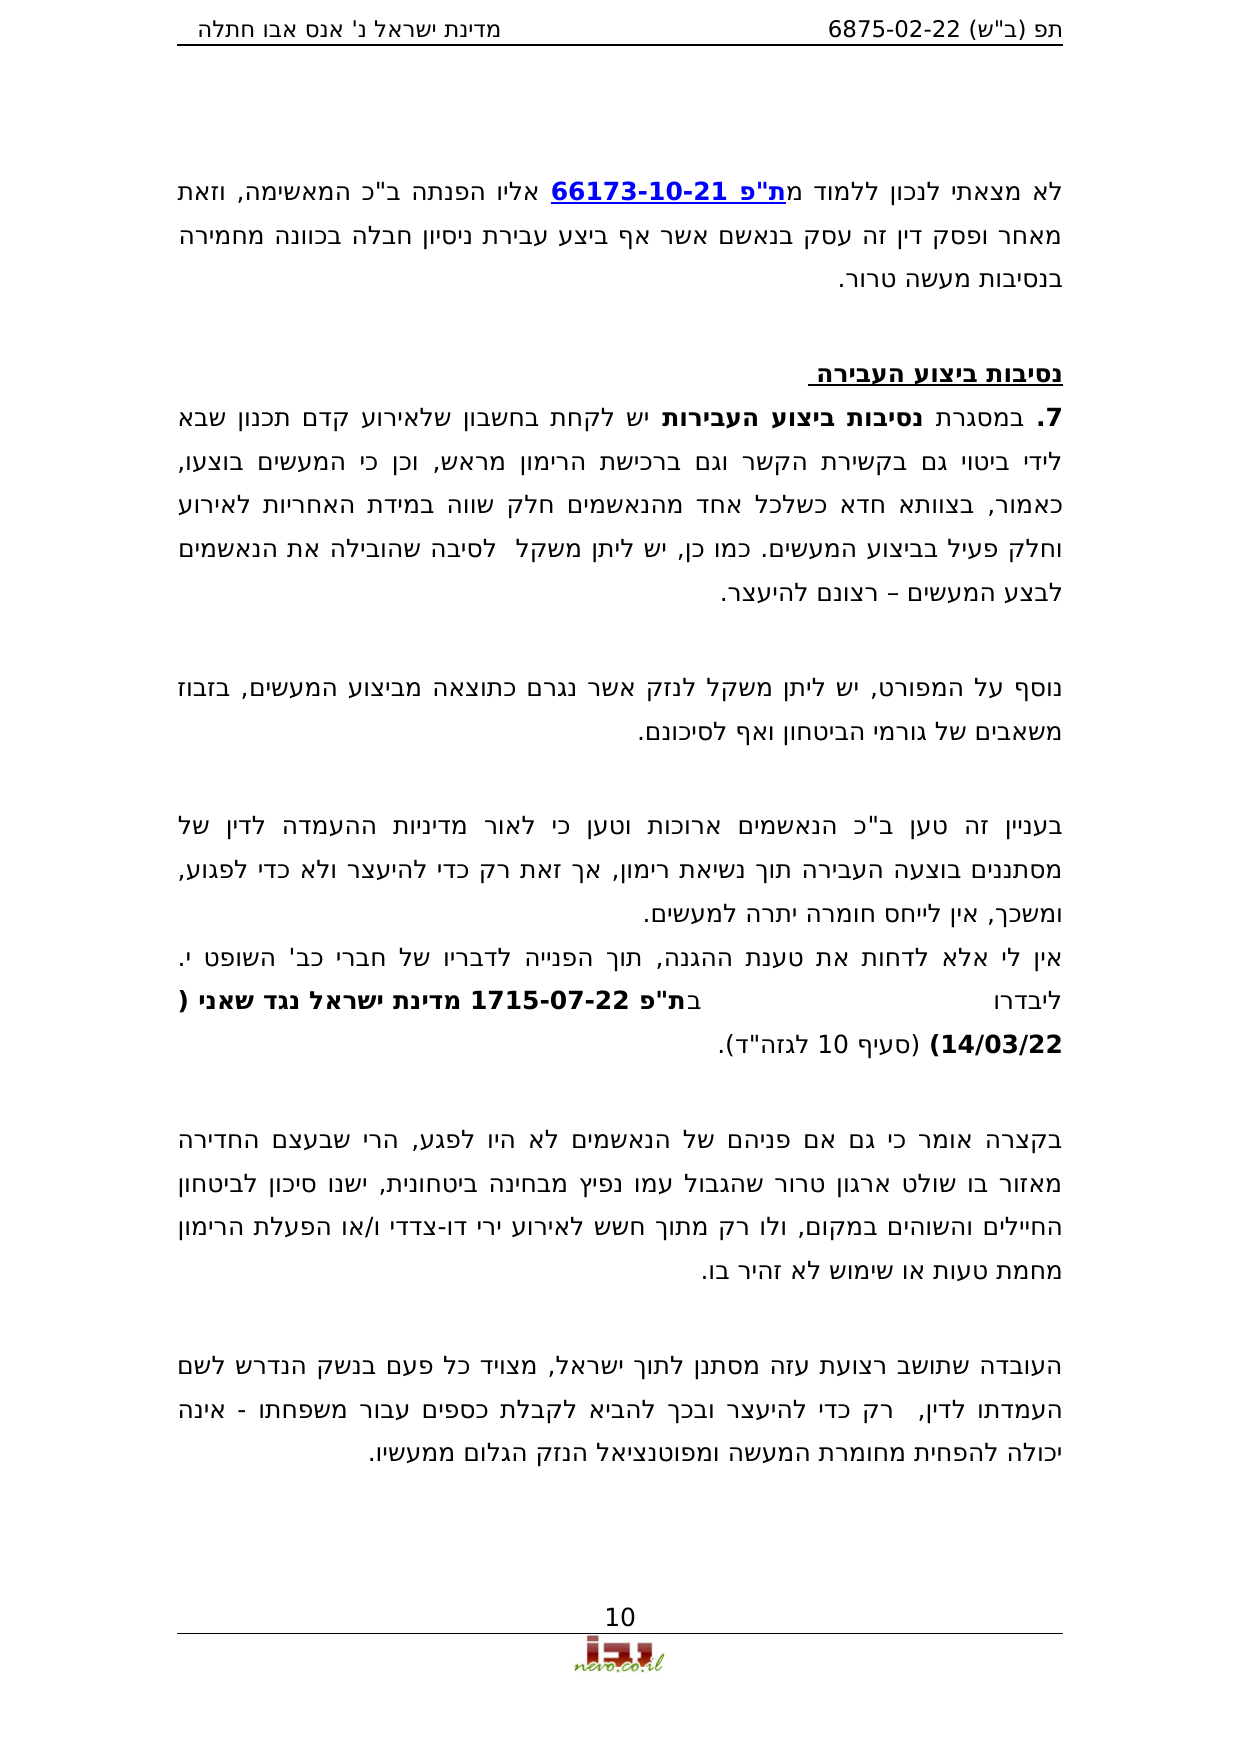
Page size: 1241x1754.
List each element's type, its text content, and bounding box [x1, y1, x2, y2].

text העובדה שתושב רצועת עזה מסתנן לתוך ישראל, מצויד כל פעם בנשק הנדרש לשם העמדתו לדין, רק כדי להיעצר ובכך להביא לקבלת כספים עבור משפחתו - אינה יכולה להפחית מחומרת המעשה ומפוטנציאל הנזק הגלום ממעשיו. [177, 1351, 1063, 1468]
text 7. במסגרת נסיבות ביצוע העבירות יש לקחת בחשבון שלאירוע קדם תכנון שבא לידי ביטוי גם בקשירת הקשר וגם ברכישת הרימון מראש, וכן כי המעשים בוצעו, כאמור, בצוותא חדא כשלכל אחד מהנאשמים חלק שווה במידת האחריות לאירוע וחלק פעיל בביצוע המעשים. כמו כן, יש ליתן משקל לסיבה שהובילה את הנאשמים לבצע המעשים – רצונם להיעצר. [177, 403, 1063, 607]
text בקצרה אומר כי גם אם פניהם של הנאשמים לא היו לפגע, הרי שבעצם החדירה מאזור בו שולט ארגון טרור שהגבול עמו נפיץ מבחינה ביטחונית, ישנו סיכון לביטחון החיילים והשוהים במקום, ולו רק מתוך חשש לאירוע ירי דו-צדדי ו/או הפעלת הרימון מחמת טעות או שימוש לא זהיר בו. [177, 1125, 1063, 1286]
text נסיבות ביצוע העבירה [177, 359, 1063, 389]
text אין לי אלא לדחות את טענת ההגנה, תוך הפנייה לדבריו של חברי כב' השופט י.ליבדרו בת"פ 1715-07-22 מדינת ישראל נגד שאני (14/03/22) (סעיף 10 לגזה"ד). [177, 943, 1063, 1059]
text נוסף על המפורט, יש ליתן משקל לנזק אשר נגרם כתוצאה מביצוע המעשים, בזבוז משאבים של גורמי הביטחון ואף לסיכונם. [177, 673, 1063, 746]
text בעניין זה טען ב"כ הנאשמים ארוכות וטען כי לאור מדיניות ההעמדה לדין של מסתננים בוצעה העבירה תוך נשיאת רימון, אך זאת רק כדי להיעצר ולא כדי לפגוע, ומשכך, אין לייחס חומרה יתרה למעשים. [177, 812, 1063, 928]
picture [574, 1635, 666, 1673]
text לא מצאתי לנכון ללמוד מת"פ 66173-10-21 אליו הפנתה ב"כ המאשימה, וזאת מאחר ופסק דין זה עסק בנאשם אשר אף ביצע עבירת ניסיון חבלה בכוונה מחמירה בנסיבות מעשה טרור. [177, 177, 1063, 294]
